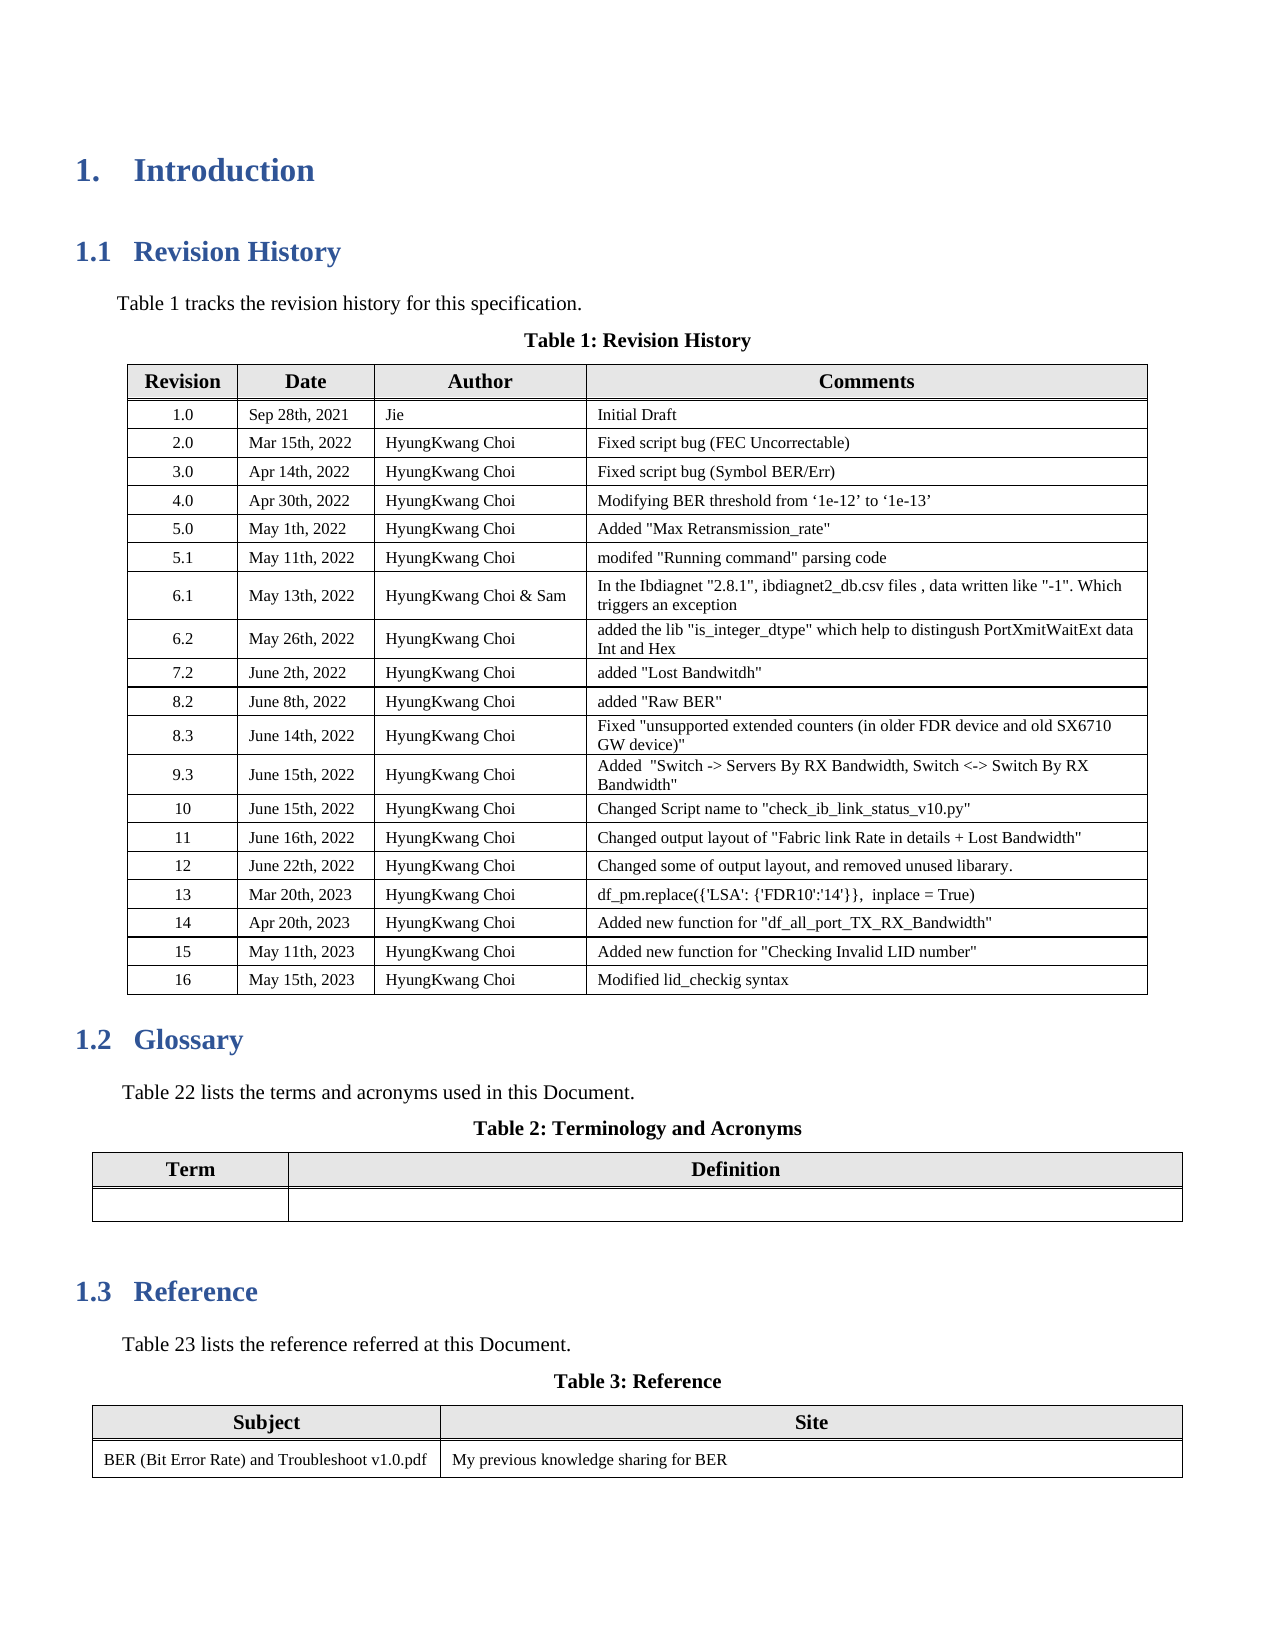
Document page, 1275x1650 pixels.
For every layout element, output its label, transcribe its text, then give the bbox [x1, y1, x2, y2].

table_cell HyungKwang Choi [375, 486, 586, 514]
table_cell Mar 20th, 2023 [238, 880, 374, 908]
table_cell Apr 14th, 2022 [238, 458, 374, 485]
table_cell Sep 28th, 2021 [238, 401, 374, 428]
table_cell 7.2 [128, 659, 237, 686]
table_cell HyungKwang Choi [375, 688, 586, 715]
table_cell HyungKwang Choi [375, 823, 586, 851]
table_cell HyungKwang Choi [375, 429, 586, 457]
table_cell modifed "Running command" parsing code [587, 543, 1147, 571]
table_cell June 15th, 2022 [238, 755, 374, 794]
table_cell HyungKwang Choi [375, 966, 586, 993]
table_cell May 13th, 2022 [238, 572, 374, 618]
table_cell June 15th, 2022 [238, 795, 374, 822]
subtitle 1.1 Revision History [75, 234, 1200, 267]
table_cell June 22th, 2022 [238, 852, 374, 879]
table_cell 10 [128, 795, 237, 822]
table_cell June 14th, 2022 [238, 716, 374, 754]
table_cell Apr 20th, 2023 [238, 909, 374, 936]
table_cell HyungKwang Choi [375, 909, 586, 936]
table_cell My previous knowledge sharing for BER [441, 1441, 1182, 1477]
table_cell Apr 30th, 2022 [238, 486, 374, 514]
table_cell 6.1 [128, 572, 237, 618]
table_cell BER (Bit Error Rate) and Troubleshoot v1.0.pdf [93, 1441, 440, 1477]
table_cell HyungKwang Choi [375, 543, 586, 571]
table_cell HyungKwang Choi [375, 880, 586, 908]
table_cell 5.1 [128, 543, 237, 571]
table_cell HyungKwang Choi [375, 716, 586, 754]
table_cell [93, 1189, 288, 1221]
table_cell May 11th, 2023 [238, 938, 374, 965]
table_cell 16 [128, 966, 237, 993]
text Table 1 tracks the revision history for this specification. [75, 291, 1200, 315]
text Table 3 lists the reference referred at this Document. [75, 1332, 1200, 1356]
table_cell Modifying BER threshold from ‘1e-12’ to ‘1e-13’ [587, 486, 1147, 514]
table_cell 5.0 [128, 515, 237, 542]
table_cell HyungKwang Choi [375, 938, 586, 965]
text Table 2: Terminology and Acronyms [75, 1116, 1200, 1140]
table_cell Added "Switch -> Servers By RX Bandwidth, Switch <-> Switch By RX Bandwidth" [587, 755, 1147, 794]
table_cell Fixed script bug (FEC Uncorrectable) [587, 429, 1147, 457]
table_cell HyungKwang Choi [375, 795, 586, 822]
table_cell Changed output layout of "Fabric link Rate in details + Lost Bandwidth" [587, 823, 1147, 851]
table_cell added "Lost Bandwitdh" [587, 659, 1147, 686]
table_cell HyungKwang Choi [375, 515, 586, 542]
table_header Comments [587, 365, 1147, 397]
table_cell Mar 15th, 2022 [238, 429, 374, 457]
table_cell June 16th, 2022 [238, 823, 374, 851]
table_cell HyungKwang Choi [375, 620, 586, 658]
table_cell HyungKwang Choi & Sam [375, 572, 586, 618]
table_cell 14 [128, 909, 237, 936]
text Table 3: Reference [75, 1369, 1200, 1393]
table_cell 3.0 [128, 458, 237, 485]
table_header Date [238, 365, 374, 397]
table_cell Fixed "unsupported extended counters (in older FDR device and old SX6710 GW device)" [587, 716, 1147, 754]
table_cell Changed Script name to "check_ib_link_status_v10.py" [587, 795, 1147, 822]
text Table 2 lists the terms and acronyms used in this Document. [75, 1079, 1200, 1104]
table_cell 4.0 [128, 486, 237, 514]
table_cell 8.3 [128, 716, 237, 754]
subtitle 1.2 Glossary [75, 1022, 1200, 1056]
table_cell Modified lid_checkig syntax [587, 966, 1147, 993]
table_cell 13 [128, 880, 237, 908]
table_cell May 15th, 2023 [238, 966, 374, 993]
table_cell Jie [375, 401, 586, 428]
table_cell 8.2 [128, 688, 237, 715]
table_cell Added new function for "Checking Invalid LID number" [587, 938, 1147, 965]
table_cell Added "Max Retransmission_rate" [587, 515, 1147, 542]
table_cell June 2th, 2022 [238, 659, 374, 686]
table_header Term [93, 1153, 288, 1186]
table_header Subject [93, 1406, 440, 1438]
table_header Site [441, 1406, 1182, 1438]
table_cell 2.0 [128, 429, 237, 457]
table_cell HyungKwang Choi [375, 659, 586, 686]
table_cell May 26th, 2022 [238, 620, 374, 658]
table_cell June 8th, 2022 [238, 688, 374, 715]
table_cell In the Ibdiagnet "2.8.1", ibdiagnet2_db.csv files , data written like "-1". Which triggers an exception [587, 572, 1147, 618]
table_cell 1.0 [128, 401, 237, 428]
table_header Revision [128, 365, 237, 397]
table_cell Added new function for "df_all_port_TX_RX_Bandwidth" [587, 909, 1147, 936]
table_cell HyungKwang Choi [375, 458, 586, 485]
table_cell 12 [128, 852, 237, 879]
table_cell df_pm.replace({'LSA': {'FDR10':'14'}}, inplace = True) [587, 880, 1147, 908]
table_cell added the lib "is_integer_dtype" which help to distingush PortXmitWaitExt data Int and Hex [587, 620, 1147, 658]
table_cell 11 [128, 823, 237, 851]
table_cell 6.2 [128, 620, 237, 658]
table_header Definition [289, 1153, 1182, 1186]
table_cell Initial Draft [587, 401, 1147, 428]
subtitle 1. Introduction [75, 150, 1200, 188]
table_cell HyungKwang Choi [375, 755, 586, 794]
table_header Author [375, 365, 586, 397]
table_cell Changed some of output layout, and removed unused libarary. [587, 852, 1147, 879]
table_cell HyungKwang Choi [375, 852, 586, 879]
table_cell May 1th, 2022 [238, 515, 374, 542]
table_cell [289, 1189, 1182, 1221]
table_cell May 11th, 2022 [238, 543, 374, 571]
table_cell Fixed script bug (Symbol BER/Err) [587, 458, 1147, 485]
table_cell added "Raw BER" [587, 688, 1147, 715]
table_cell 15 [128, 938, 237, 965]
table_cell 9.3 [128, 755, 237, 794]
subtitle 1.3 Reference [75, 1274, 1200, 1308]
